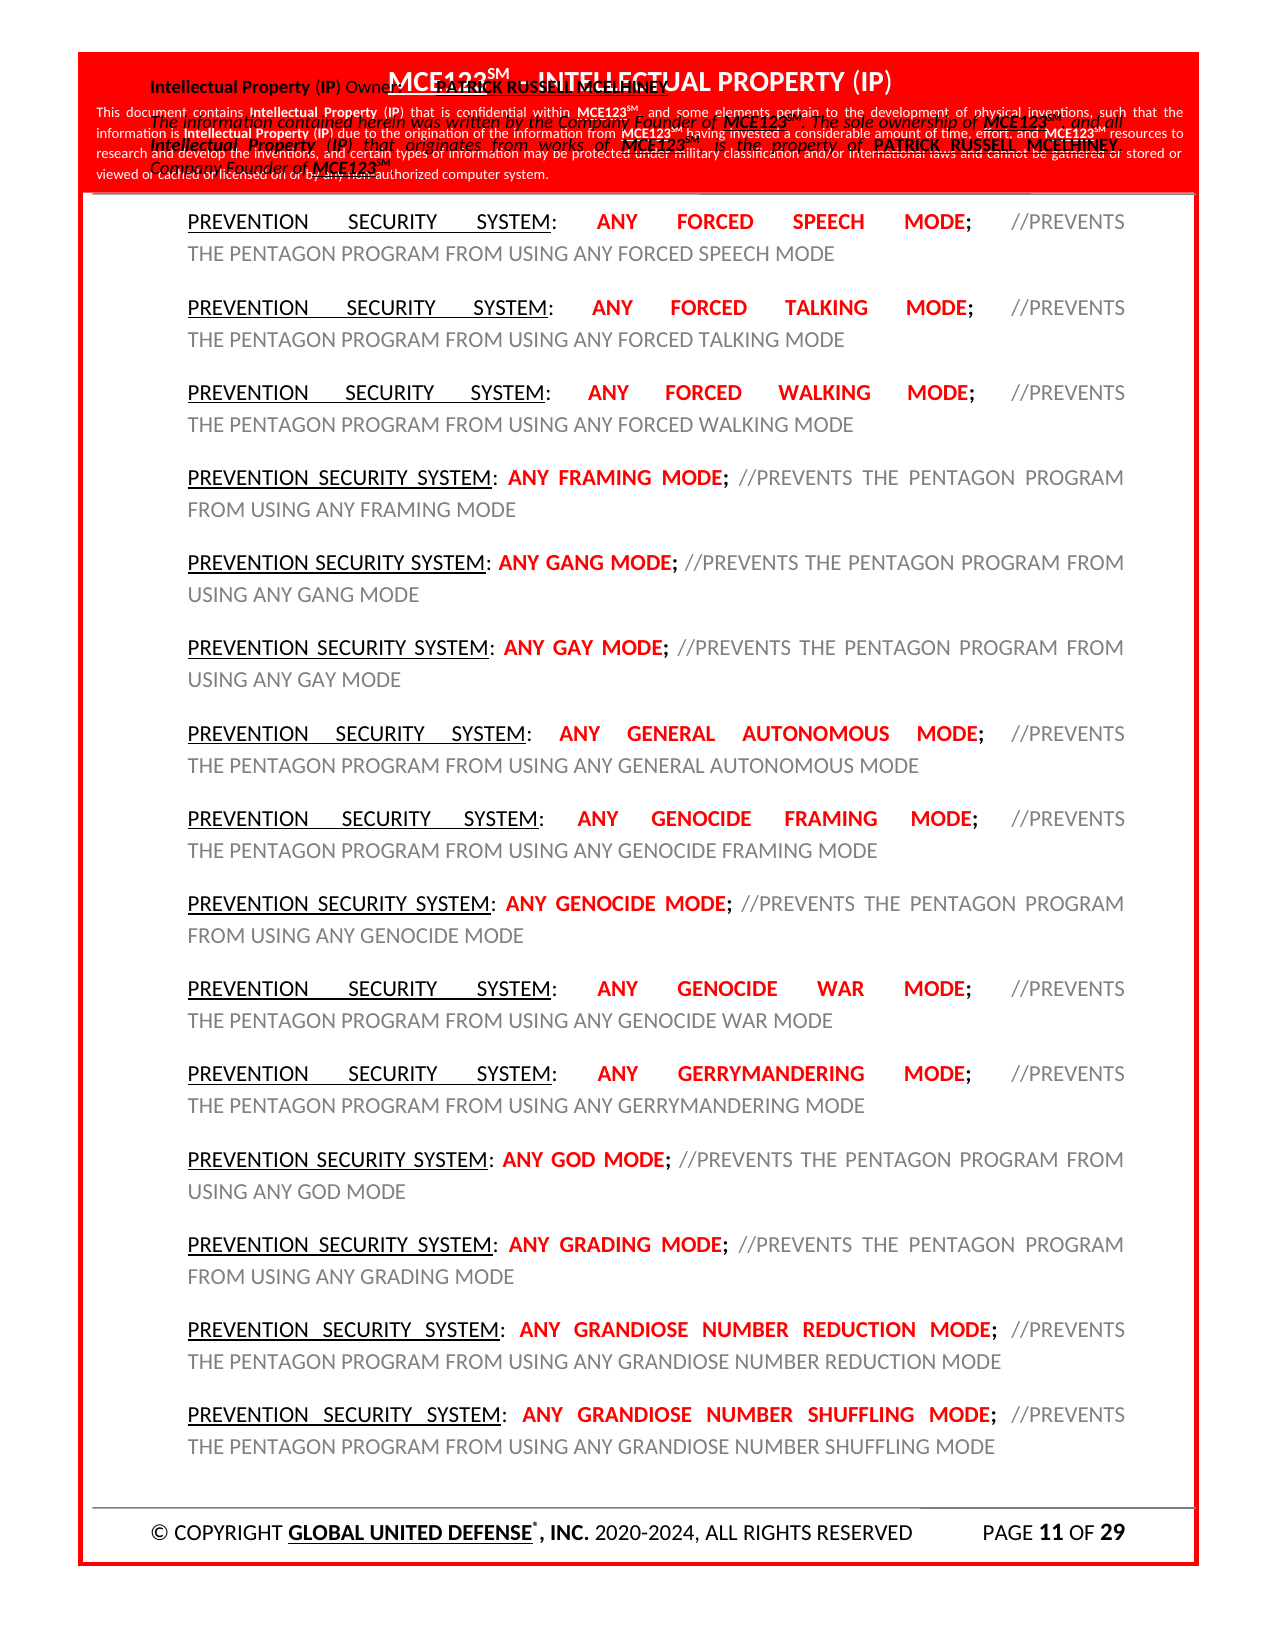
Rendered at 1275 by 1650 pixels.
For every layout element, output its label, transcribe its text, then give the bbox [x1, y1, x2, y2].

text PREVENTION SECURITY SYSTEM: ANY FORCED SPEECH MODE; //PREVENTS THE PENTAGON PROGRAM FROM USING ANY FORCED SPEECH MODE [187, 207, 1125, 268]
text PREVENTION SECURITY SYSTEM: ANY GAY MODE; //PREVENTS THE PENTAGON PROGRAM FROM USING ANY GAY MODE [187, 633, 1125, 694]
text PREVENTION SECURITY SYSTEM: ANY GERRYMANDERING MODE; //PREVENTS THE PENTAGON PROGRAM FROM USING ANY GERRYMANDERING MODE [187, 1059, 1125, 1120]
text PREVENTION SECURITY SYSTEM: ANY GRANDIOSE NUMBER REDUCTION MODE; //PREVENTS THE PENTAGON PROGRAM FROM USING ANY GRANDIOSE NUMBER REDUCTION MODE [187, 1315, 1125, 1375]
text PREVENTION SECURITY SYSTEM: ANY GRADING MODE; //PREVENTS THE PENTAGON PROGRAM FROM USING ANY GRADING MODE [187, 1230, 1125, 1290]
text PREVENTION SECURITY SYSTEM: ANY GENERAL AUTONOMOUS MODE; //PREVENTS THE PENTAGON PROGRAM FROM USING ANY GENERAL AUTONOMOUS MODE [187, 719, 1125, 779]
text PREVENTION SECURITY SYSTEM: ANY GENOCIDE FRAMING MODE; //PREVENTS THE PENTAGON PROGRAM FROM USING ANY GENOCIDE FRAMING MODE [187, 804, 1125, 864]
text PREVENTION SECURITY SYSTEM: ANY FORCED WALKING MODE; //PREVENTS THE PENTAGON PROGRAM FROM USING ANY FORCED WALKING MODE [187, 378, 1125, 438]
text PREVENTION SECURITY SYSTEM: ANY GENOCIDE MODE; //PREVENTS THE PENTAGON PROGRAM FROM USING ANY GENOCIDE MODE [187, 889, 1125, 949]
text PREVENTION SECURITY SYSTEM: ANY GOD MODE; //PREVENTS THE PENTAGON PROGRAM FROM USING ANY GOD MODE [187, 1145, 1125, 1205]
text PREVENTION SECURITY SYSTEM: ANY FORCED TALKING MODE; //PREVENTS THE PENTAGON PROGRAM FROM USING ANY FORCED TALKING MODE [187, 293, 1125, 353]
text PREVENTION SECURITY SYSTEM: ANY GANG MODE; //PREVENTS THE PENTAGON PROGRAM FROM USING ANY GANG MODE [187, 548, 1125, 608]
text PREVENTION SECURITY SYSTEM: ANY GRANDIOSE NUMBER SHUFFLING MODE; //PREVENTS THE PENTAGON PROGRAM FROM USING ANY GRANDIOSE NUMBER SHUFFLING MODE [187, 1400, 1125, 1461]
text PREVENTION SECURITY SYSTEM: ANY GENOCIDE WAR MODE; //PREVENTS THE PENTAGON PROGRAM FROM USING ANY GENOCIDE WAR MODE [187, 974, 1125, 1034]
text PREVENTION SECURITY SYSTEM: ANY FRAMING MODE; //PREVENTS THE PENTAGON PROGRAM FROM USING ANY FRAMING MODE [187, 463, 1125, 523]
